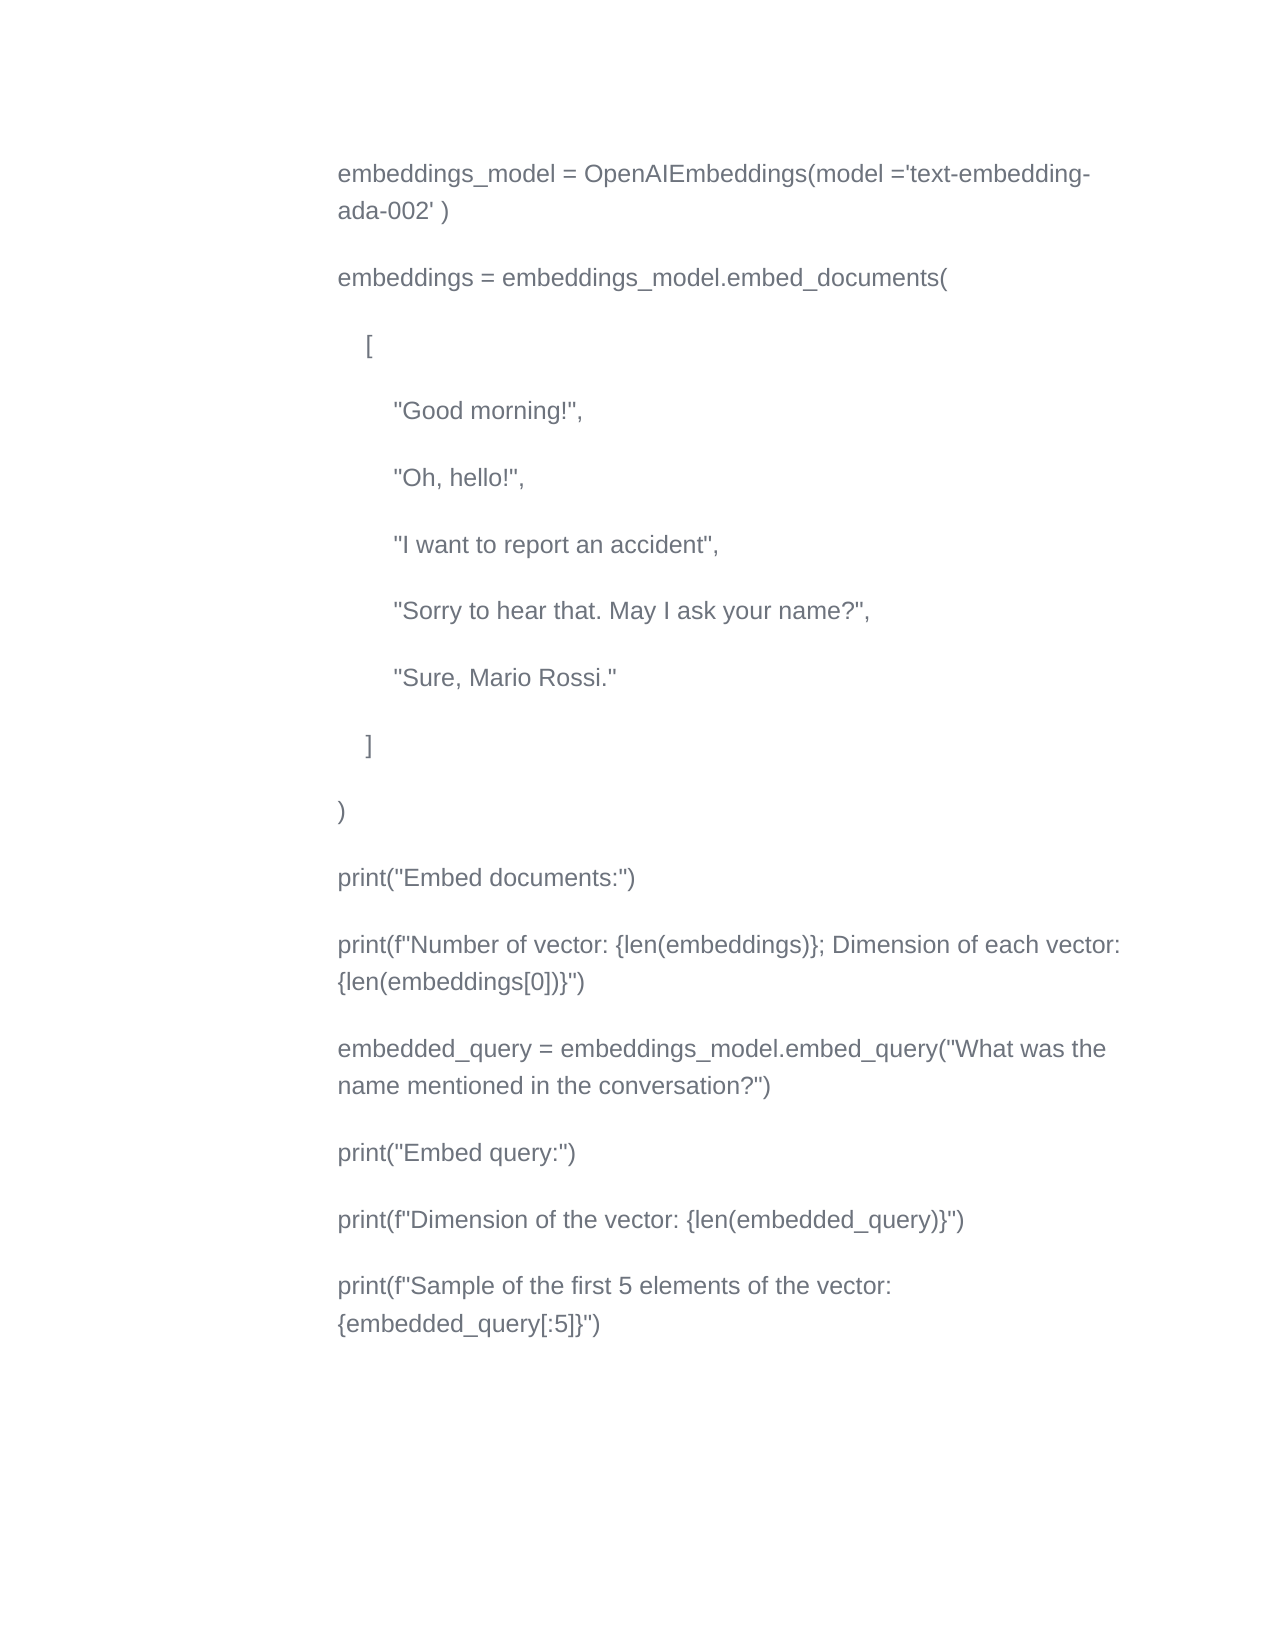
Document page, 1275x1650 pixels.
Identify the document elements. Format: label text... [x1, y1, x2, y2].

text "Sure, Mario Rossi." [337, 654, 1125, 692]
text print("Embed query:") [337, 1129, 1125, 1167]
text print(f"Sample of the first 5 elements of the vector: {embedded_query[:5]}") [337, 1262, 1125, 1337]
text [ [337, 321, 1125, 358]
text ) [337, 787, 1125, 825]
text embeddings = embeddings_model.embed_documents( [337, 254, 1125, 292]
text embedded_query = embeddings_model.embed_query("What was the name mentioned in the conversation?") [337, 1025, 1125, 1100]
text embeddings_model = OpenAIEmbeddings(model ='text-embedding-ada-002' ) [337, 150, 1125, 225]
text ] [337, 721, 1125, 758]
text "Good morning!", [337, 387, 1125, 425]
text "I want to report an accident", [337, 521, 1125, 558]
text print(f"Dimension of the vector: {len(embedded_query)}") [337, 1196, 1125, 1233]
text print("Embed documents:") [337, 854, 1125, 892]
text print(f"Number of vector: {len(embeddings)}; Dimension of each vector: {len(embeddings[0])}") [337, 921, 1125, 996]
text "Oh, hello!", [337, 454, 1125, 492]
text "Sorry to hear that. May I ask your name?", [337, 587, 1125, 625]
